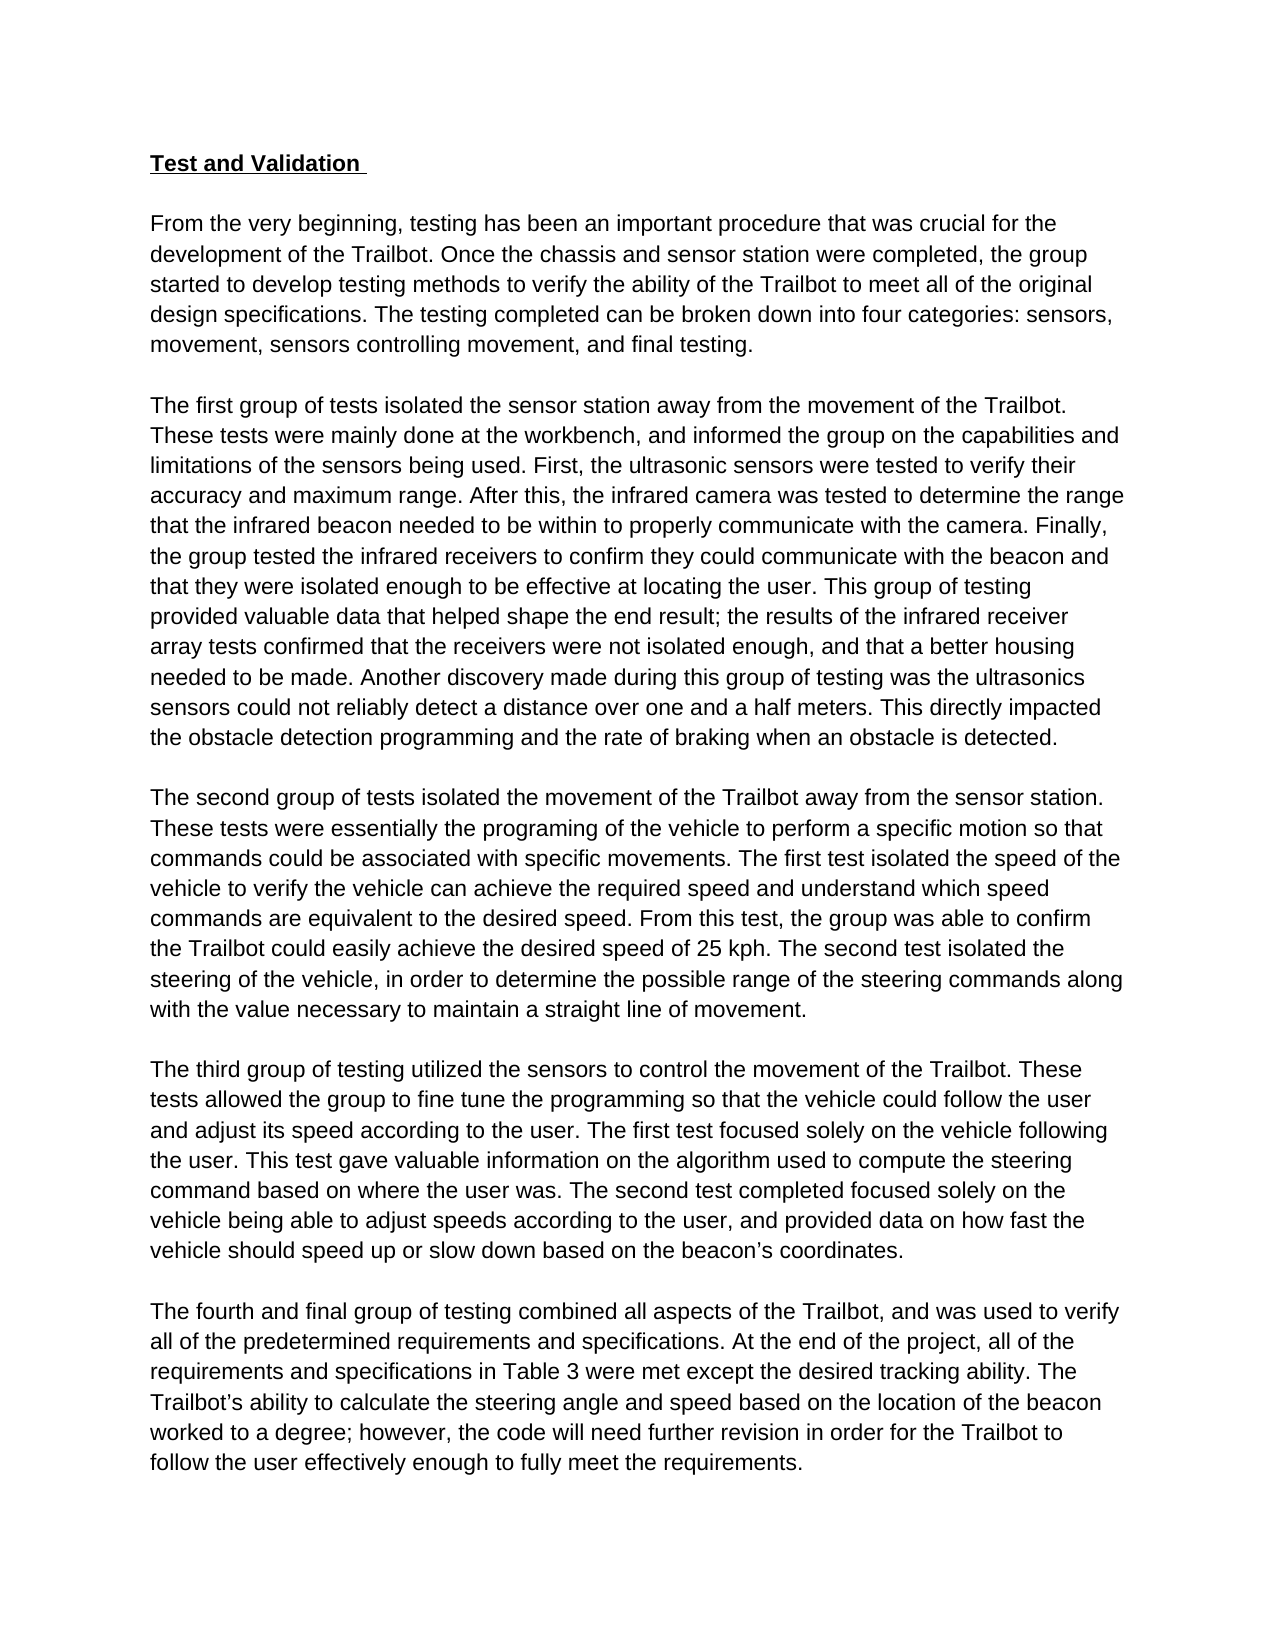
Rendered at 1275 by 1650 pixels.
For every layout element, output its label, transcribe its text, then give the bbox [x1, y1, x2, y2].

text The second group of tests isolated the movement of the Trailbot away from the sensor station. These tests were essentially the programing of the vehicle to perform a specific motion so that commands could be associated with specific movements. The first test isolated the speed of the vehicle to verify the vehicle can achieve the required speed and understand which speed commands are equivalent to the desired speed. From this test, the group was able to confirm the Trailbot could easily achieve the desired speed of 25 kph. The second test isolated the steering of the vehicle, in order to determine the possible range of the steering commands along with the value necessary to maintain a straight line of movement. [150, 784, 1125, 1022]
text The fourth and final group of testing combined all aspects of the Trailbot, and was used to verify all of the predetermined requirements and specifications. At the end of the project, all of the requirements and specifications in Table 3 were met except the desired tracking ability. The Trailbot’s ability to calculate the steering angle and speed based on the location of the beacon worked to a degree; however, the code will need further revision in order for the Trailbot to follow the user effectively enough to fully meet the requirements. [150, 1298, 1125, 1475]
subtitle Test and Validation [150, 150, 1125, 176]
text The third group of testing utilized the sensors to control the movement of the Trailbot. These tests allowed the group to fine tune the programming so that the vehicle could follow the user and adjust its speed according to the user. The first test focused solely on the vehicle following the user. This test gave valuable information on the algorithm used to compute the steering command based on where the user was. The second test completed focused solely on the vehicle being able to adjust speeds according to the user, and provided data on how fast the vehicle should speed up or slow down based on the beacon’s coordinates. [150, 1056, 1125, 1264]
text From the very beginning, testing has been an important procedure that was crucial for the development of the Trailbot. Once the chassis and sensor station were completed, the group started to develop testing methods to verify the ability of the Trailbot to meet all of the original design specifications. The testing completed can be broken down into four categories: sensors, movement, sensors controlling movement, and final testing. [150, 210, 1125, 358]
text The first group of tests isolated the sensor station away from the movement of the Trailbot. These tests were mainly done at the workbench, and informed the group on the capabilities and limitations of the sensors being used. First, the ultrasonic sensors were tested to verify their accuracy and maximum range. After this, the infrared camera was tested to determine the range that the infrared beacon needed to be within to properly communicate with the camera. Finally, the group tested the infrared receivers to confirm they could communicate with the beacon and that they were isolated enough to be effective at locating the user. This group of testing provided valuable data that helped shape the end result; the results of the infrared receiver array tests confirmed that the receivers were not isolated enough, and that a better housing needed to be made. Another discovery made during this group of testing was the ultrasonics sensors could not reliably detect a distance over one and a half meters. This directly impacted the obstacle detection programming and the rate of braking when an obstacle is detected. [150, 392, 1125, 750]
